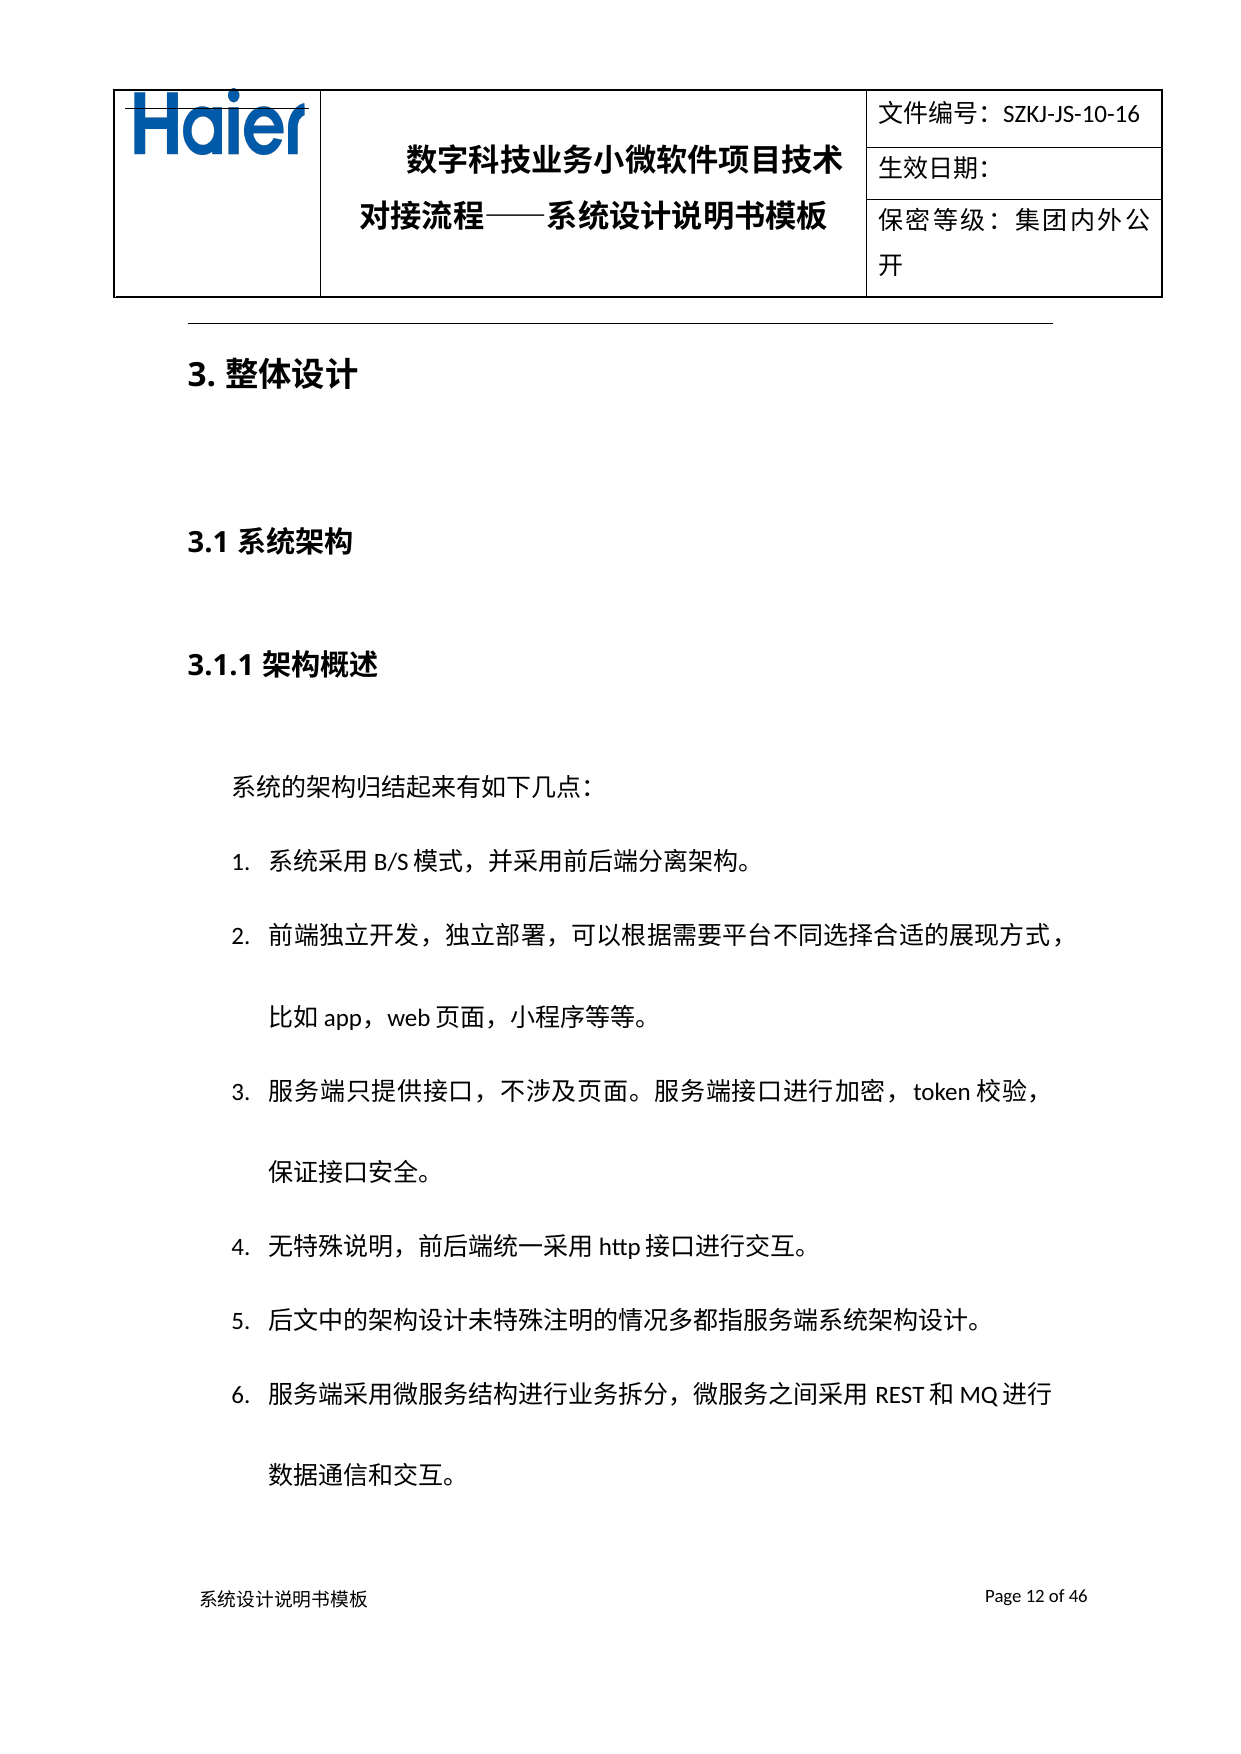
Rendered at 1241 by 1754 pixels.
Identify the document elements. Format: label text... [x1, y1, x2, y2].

subtitle 3. 整体设计 [187, 339, 1053, 404]
subtitle 3.1.1 架构概述 [187, 630, 1053, 695]
list 前端独立开发，独立部署，可以根据需要平台不同选择合适的展现方式，比如app，web页面，小程序等等。 [231, 901, 1053, 1048]
list 服务端只提供接口，不涉及页面。服务端接口进行加密，token校验，保证接口安全。 [231, 1057, 1053, 1203]
subtitle 3.1 系统架构 [187, 507, 1053, 572]
list 后文中的架构设计未特殊注明的情况多都指服务端系统架构设计。 [231, 1286, 1053, 1351]
text 系统的架构归结起来有如下几点： [187, 753, 1053, 818]
list 系统采用B/S模式，并采用前后端分离架构。 [231, 827, 1053, 892]
list 无特殊说明，前后端统一采用http接口进行交互。 [231, 1212, 1053, 1277]
list 服务端采用微服务结构进行业务拆分，微服务之间采用REST和MQ进行数据通信和交互。 [231, 1360, 1053, 1506]
